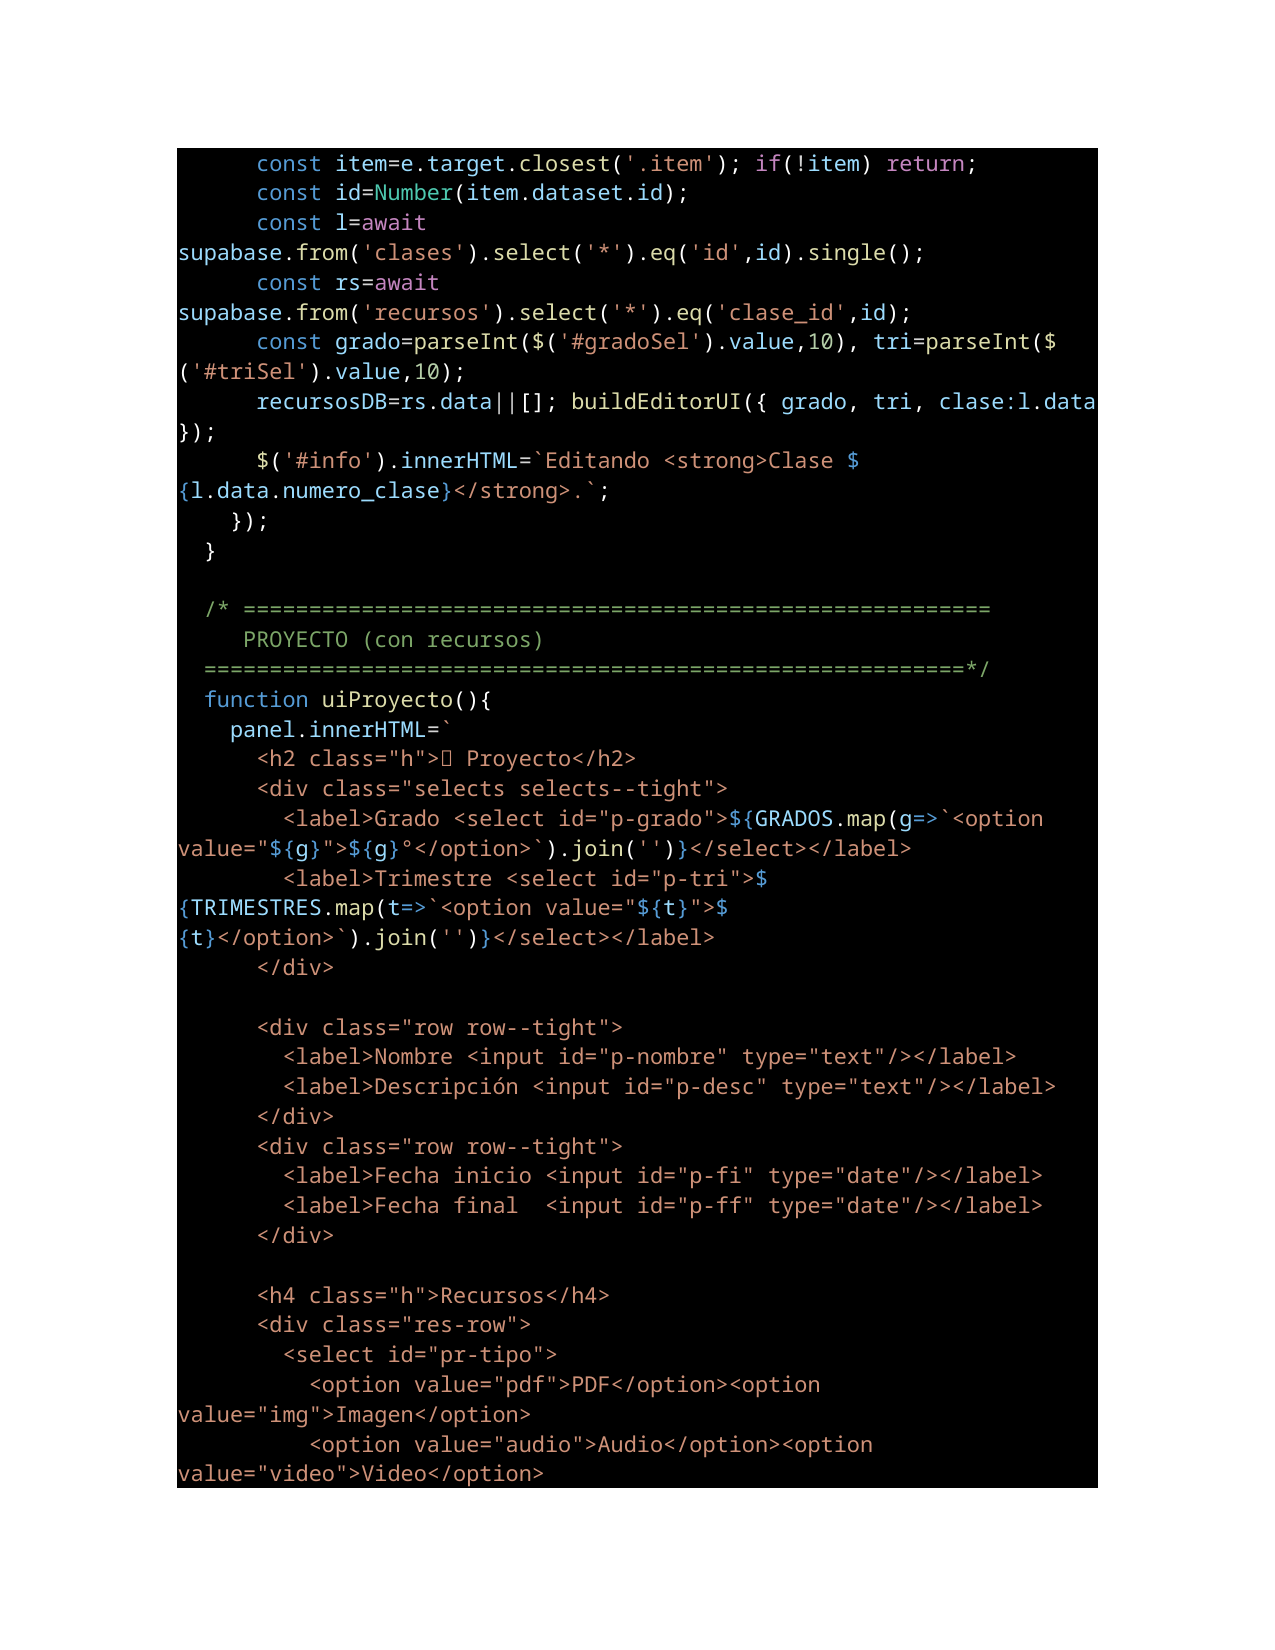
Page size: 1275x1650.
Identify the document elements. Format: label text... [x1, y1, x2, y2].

text <option value="audio">Audio</option><option value="video">Video</option> [177, 1429, 1098, 1488]
text function uiProyecto(){ [177, 684, 1098, 714]
text <label>Nombre <input id="p-nombre" type="text"/></label> [177, 1041, 1098, 1071]
text <div class="res-row"> [177, 1309, 1098, 1339]
text <option value="pdf">PDF</option><option value="img">Imagen</option> [177, 1369, 1098, 1429]
text <label>Descripción <input id="p-desc" type="text"/></label> [177, 1071, 1098, 1101]
text $('#info').innerHTML=`Editando <strong>Clase ${l.data.numero_clase}</strong>.`; [177, 446, 1098, 505]
text const grado=parseInt($('#gradoSel').value,10), tri=parseInt($('#triSel').value,10); [177, 326, 1098, 386]
text </div> [177, 1101, 1098, 1131]
text recursosDB=rs.data||[]; buildEditorUI({ grado, tri, clase:l.data }); [177, 386, 1098, 446]
text <select id="pr-tipo"> [177, 1339, 1098, 1369]
text const item=e.target.closest('.item'); if(!item) return; [177, 148, 1098, 177]
text ==========================================================*/ [177, 654, 1098, 684]
text <div class="row row--tight"> [177, 1131, 1098, 1161]
text panel.innerHTML=` [177, 714, 1098, 743]
text </div> [177, 952, 1098, 982]
text PROYECTO (con recursos) [177, 624, 1098, 654]
text const id=Number(item.dataset.id); [177, 177, 1098, 207]
text }); [177, 505, 1098, 535]
text <label>Trimestre <select id="p-tri">${TRIMESTRES.map(t=>`<option value="${t}">${t}</option>`).join('')}</select></label> [177, 863, 1098, 952]
text <div class="selects selects--tight"> [177, 773, 1098, 803]
text /* ========================================================= [177, 594, 1098, 624]
text <label>Fecha final <input id="p-ff" type="date"/></label> [177, 1190, 1098, 1220]
text </div> [177, 1220, 1098, 1250]
text <h2 class="h">🧩 Proyecto</h2> [177, 743, 1098, 773]
text const rs=await supabase.from('recursos').select('*').eq('clase_id',id); [177, 267, 1098, 326]
text const l=await supabase.from('clases').select('*').eq('id',id).single(); [177, 207, 1098, 267]
text <div class="row row--tight"> [177, 1012, 1098, 1041]
text <label>Fecha inicio <input id="p-fi" type="date"/></label> [177, 1161, 1098, 1190]
text <label>Grado <select id="p-grado">${GRADOS.map(g=>`<option value="${g}">${g}°</option>`).join('')}</select></label> [177, 803, 1098, 863]
text <h4 class="h">Recursos</h4> [177, 1280, 1098, 1309]
text } [177, 535, 1098, 565]
